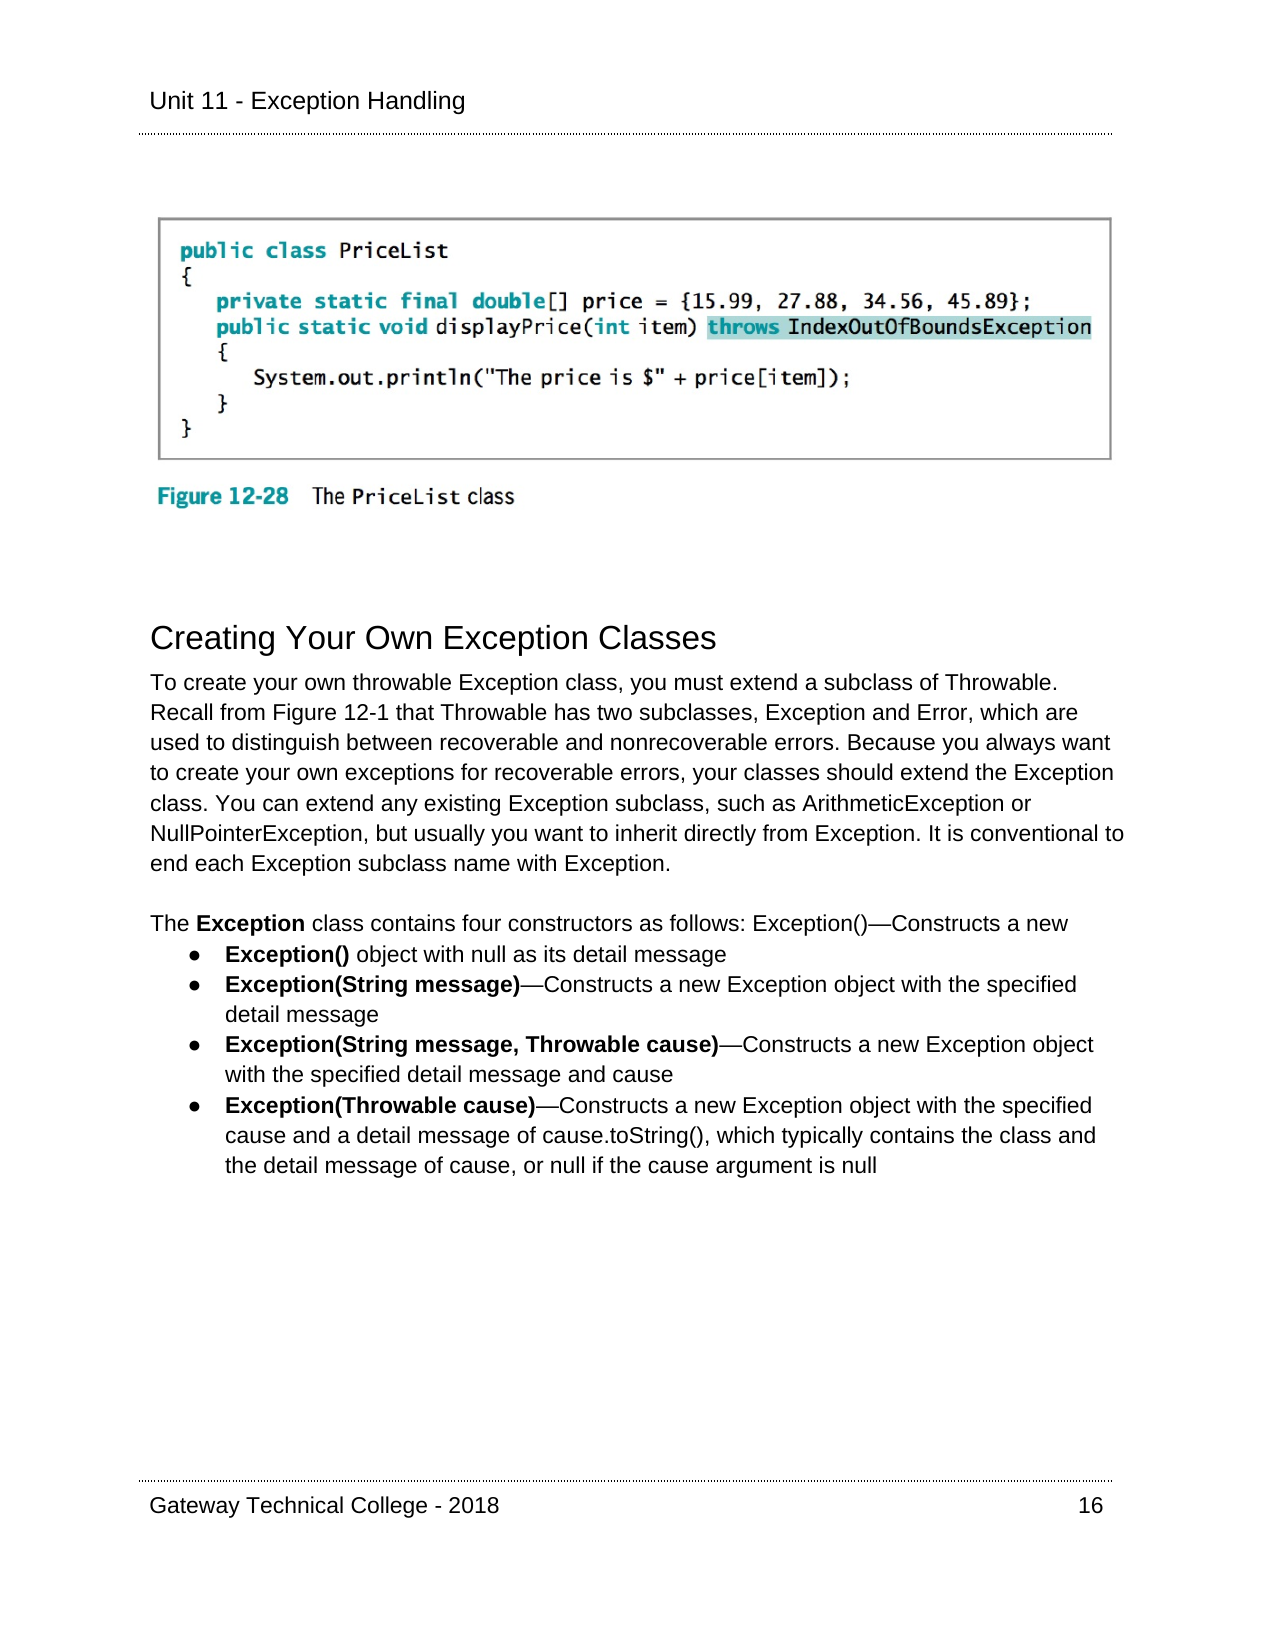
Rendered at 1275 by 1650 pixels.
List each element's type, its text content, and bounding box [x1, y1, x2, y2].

text The Exception class contains four constructors as follows: Exception()—Constructs a new [150, 910, 1125, 937]
subtitle Creating Your Own Exception Classes [150, 618, 1125, 656]
list Exception() object with null as its detail message [187, 941, 1125, 967]
list Exception(Throwable cause)—Constructs a new Exception object with the specified cause and a detail message of cause.toString(), which typically contains the class and the detail message of cause, or null if the cause argument is null [187, 1092, 1125, 1178]
picture [150, 209, 1125, 516]
list Exception(String message)—Constructs a new Exception object with the specified detail message [187, 971, 1125, 1027]
list Exception(String message, Throwable cause)—Constructs a new Exception object with the specified detail message and cause [187, 1031, 1125, 1088]
text To create your own throwable Exception class, you must extend a subclass of Throwable. Recall from Figure 12-1 that Throwable has two subclasses, Exception and Error, which are used to distinguish between recoverable and nonrecoverable errors. Because you always want to create your own exceptions for recoverable errors, your classes should extend the Exception class. You can extend any existing Exception subclass, such as ArithmeticException or NullPointerException, but usually you want to inherit directly from Exception. It is conventional to end each Exception subclass name with Exception. [150, 669, 1125, 876]
